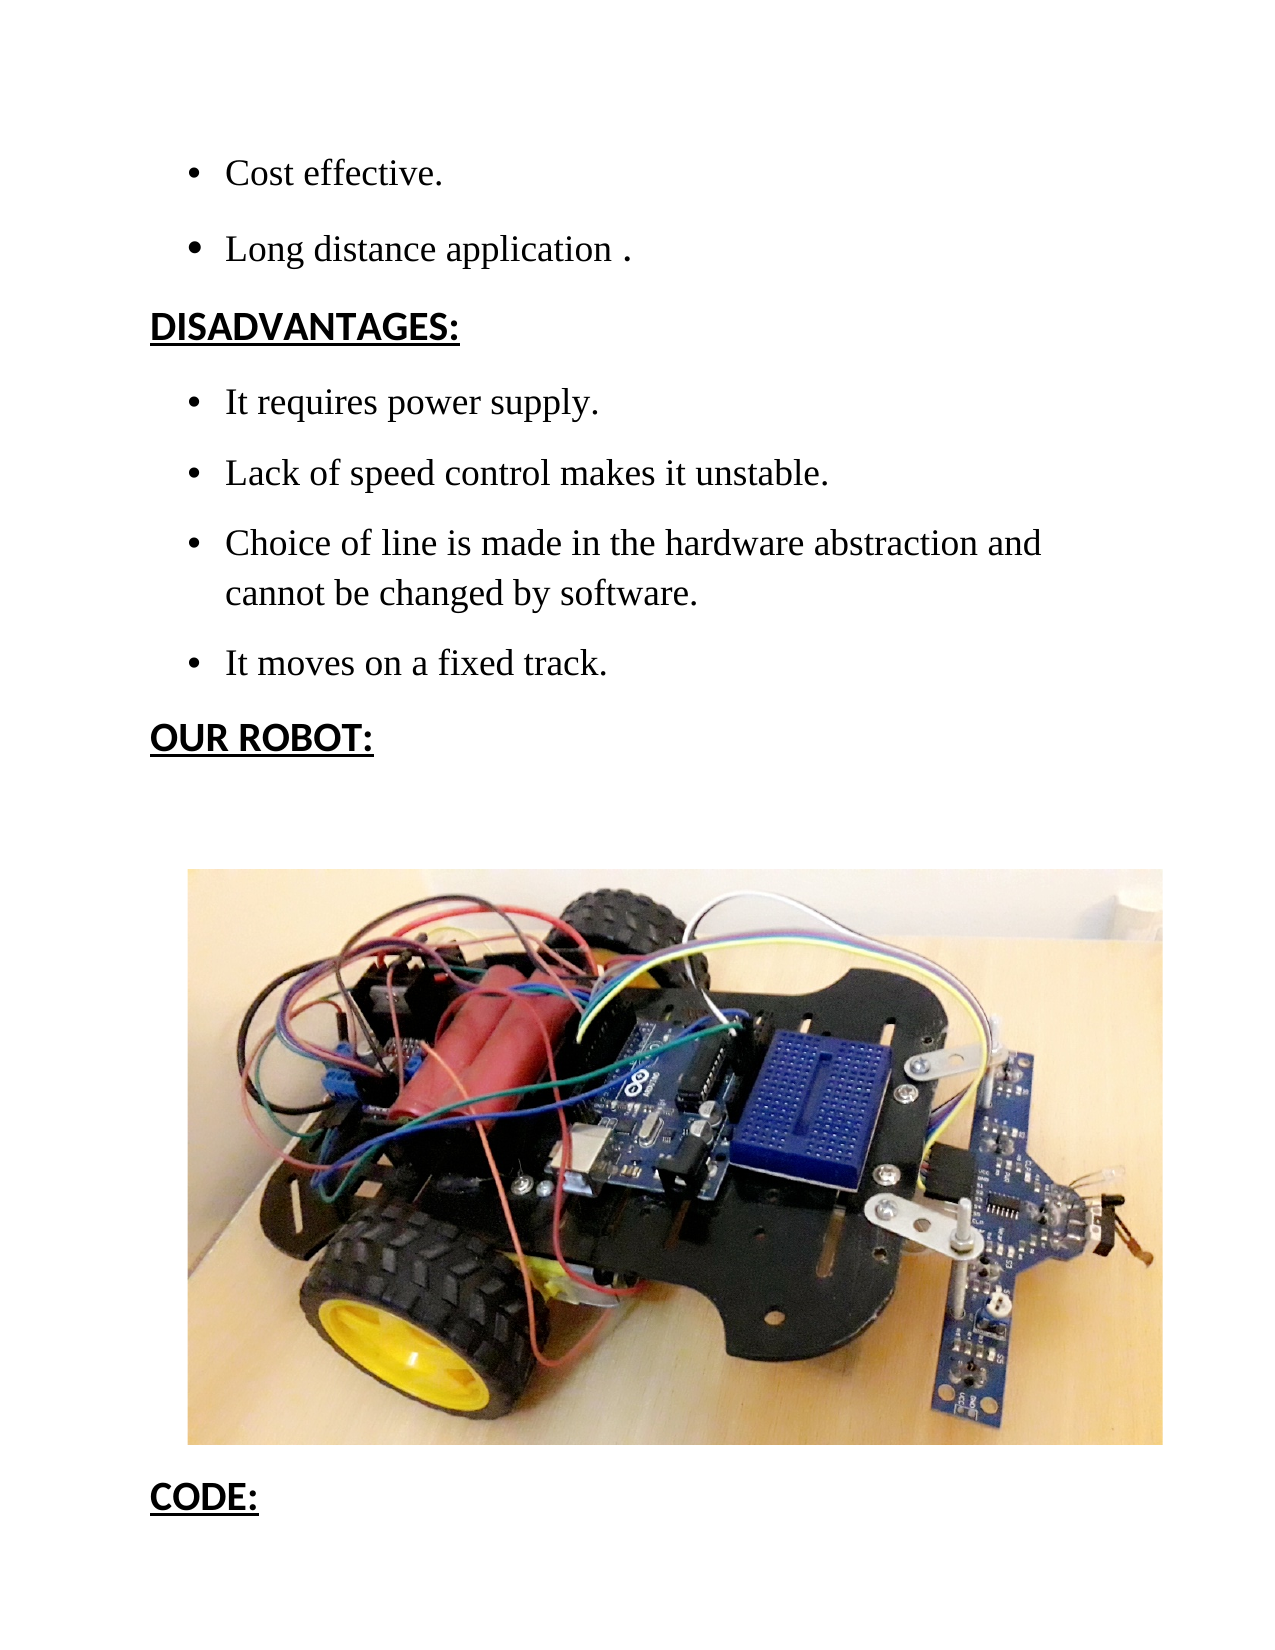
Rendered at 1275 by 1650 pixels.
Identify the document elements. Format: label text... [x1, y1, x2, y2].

text DISADVANTAGES: [150, 300, 1125, 351]
list It moves on a fixed track. [187, 641, 1125, 684]
text OUR ROBOT: [150, 711, 1125, 762]
list It requires power supply. [187, 379, 1125, 422]
list Choice of line is made in the hardware abstraction and cannot be changed by software. [187, 520, 1125, 613]
list Cost effective. [187, 150, 1125, 193]
list Long distance application . [187, 221, 1125, 271]
list Lack of speed control makes it unstable. [187, 450, 1125, 493]
text CODE: [150, 1469, 1125, 1520]
picture [187, 869, 1163, 1445]
